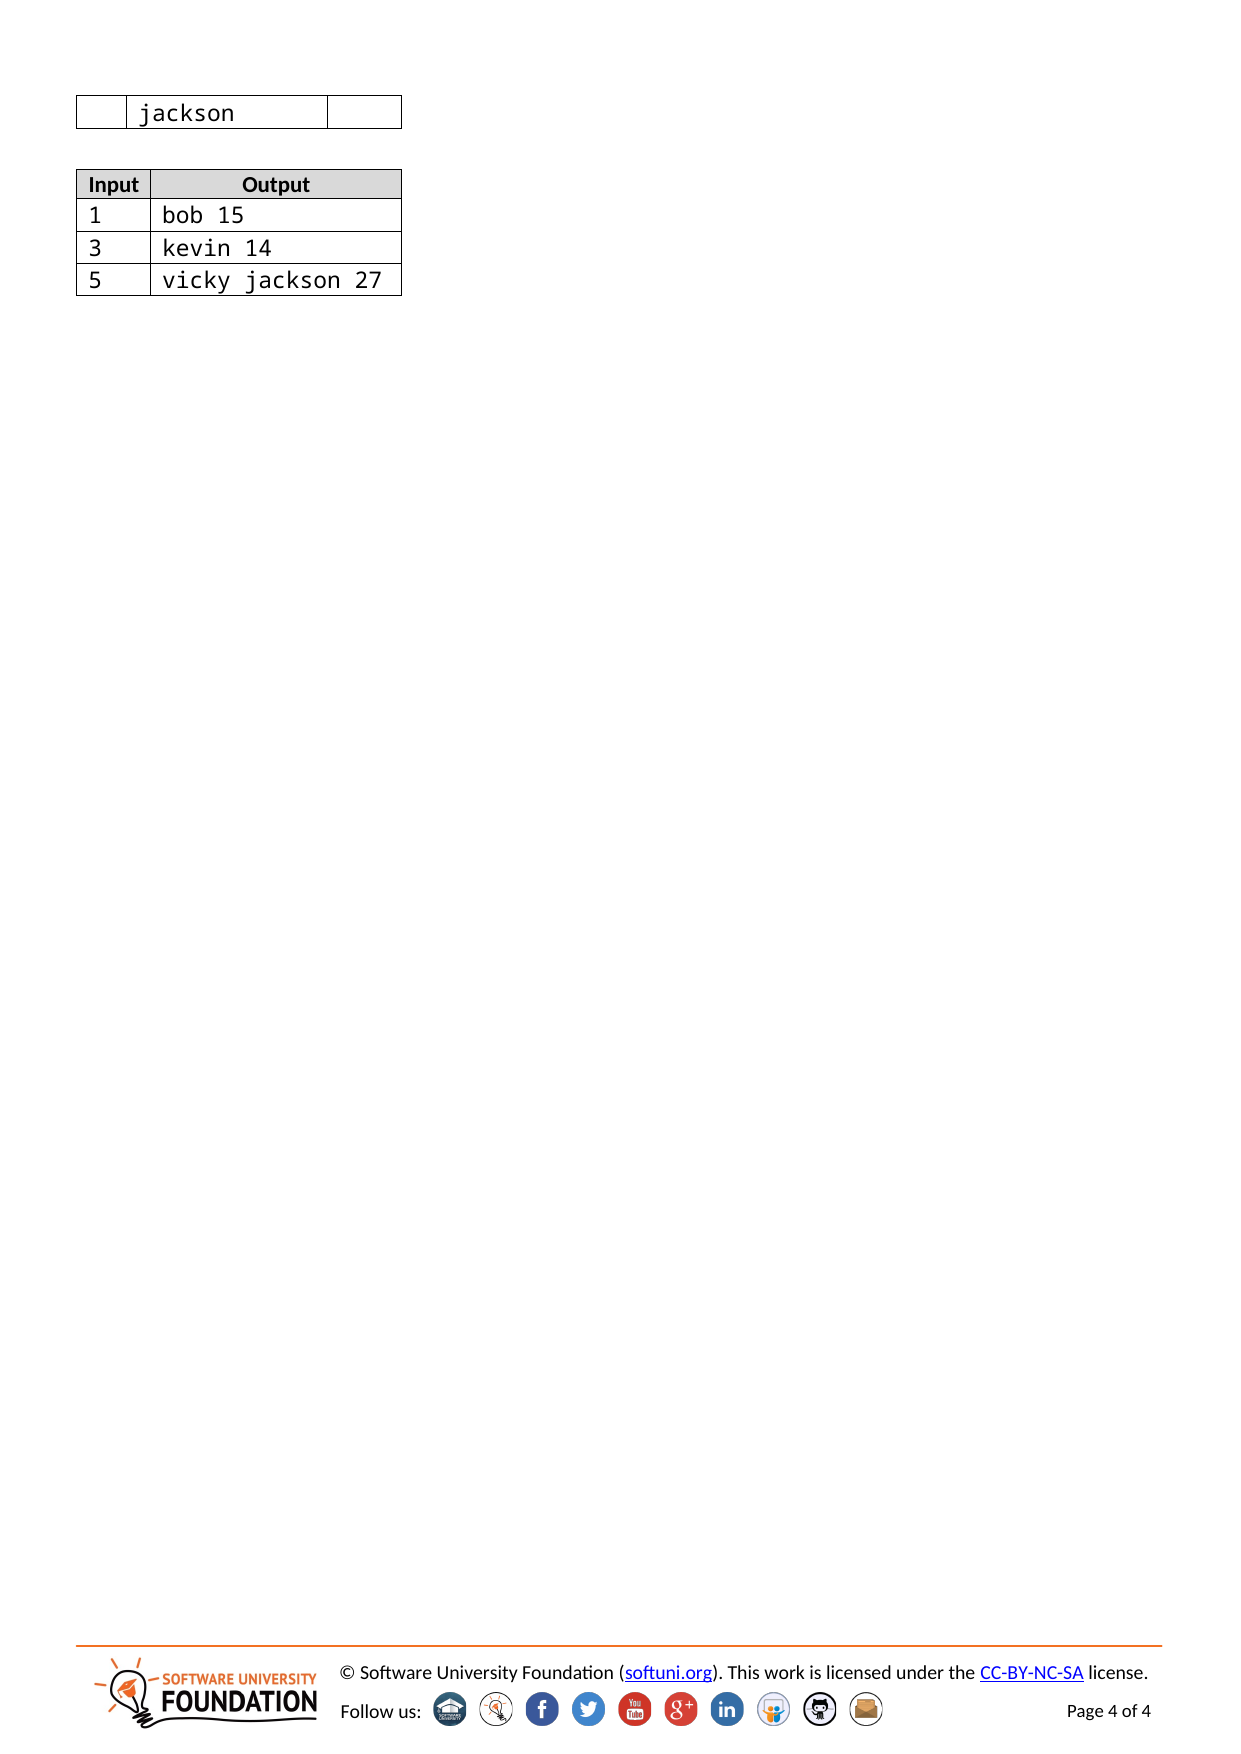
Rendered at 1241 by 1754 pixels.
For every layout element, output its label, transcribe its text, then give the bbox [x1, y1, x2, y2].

table_header Output [151, 170, 401, 198]
picture [618, 1692, 652, 1726]
picture [525, 1692, 559, 1726]
picture [849, 1692, 883, 1726]
table_cell 5 [77, 264, 150, 295]
table_cell kevin 14 [151, 232, 401, 263]
picture [479, 1692, 513, 1726]
picture [93, 1656, 317, 1729]
table_header Input [77, 170, 150, 198]
table_cell vicky jackson 27 [151, 264, 401, 295]
table_cell bob 15 [151, 199, 401, 231]
picture [664, 1692, 698, 1726]
picture [757, 1692, 790, 1726]
table_cell 26 [328, 96, 401, 128]
picture [572, 1692, 605, 1726]
picture [803, 1692, 837, 1726]
table_cell 1 [77, 199, 150, 231]
picture [710, 1692, 744, 1726]
table_cell vicky jackson [127, 96, 327, 128]
table_cell 3 [77, 232, 150, 263]
picture [433, 1692, 467, 1726]
table_cell 5 [77, 96, 126, 128]
